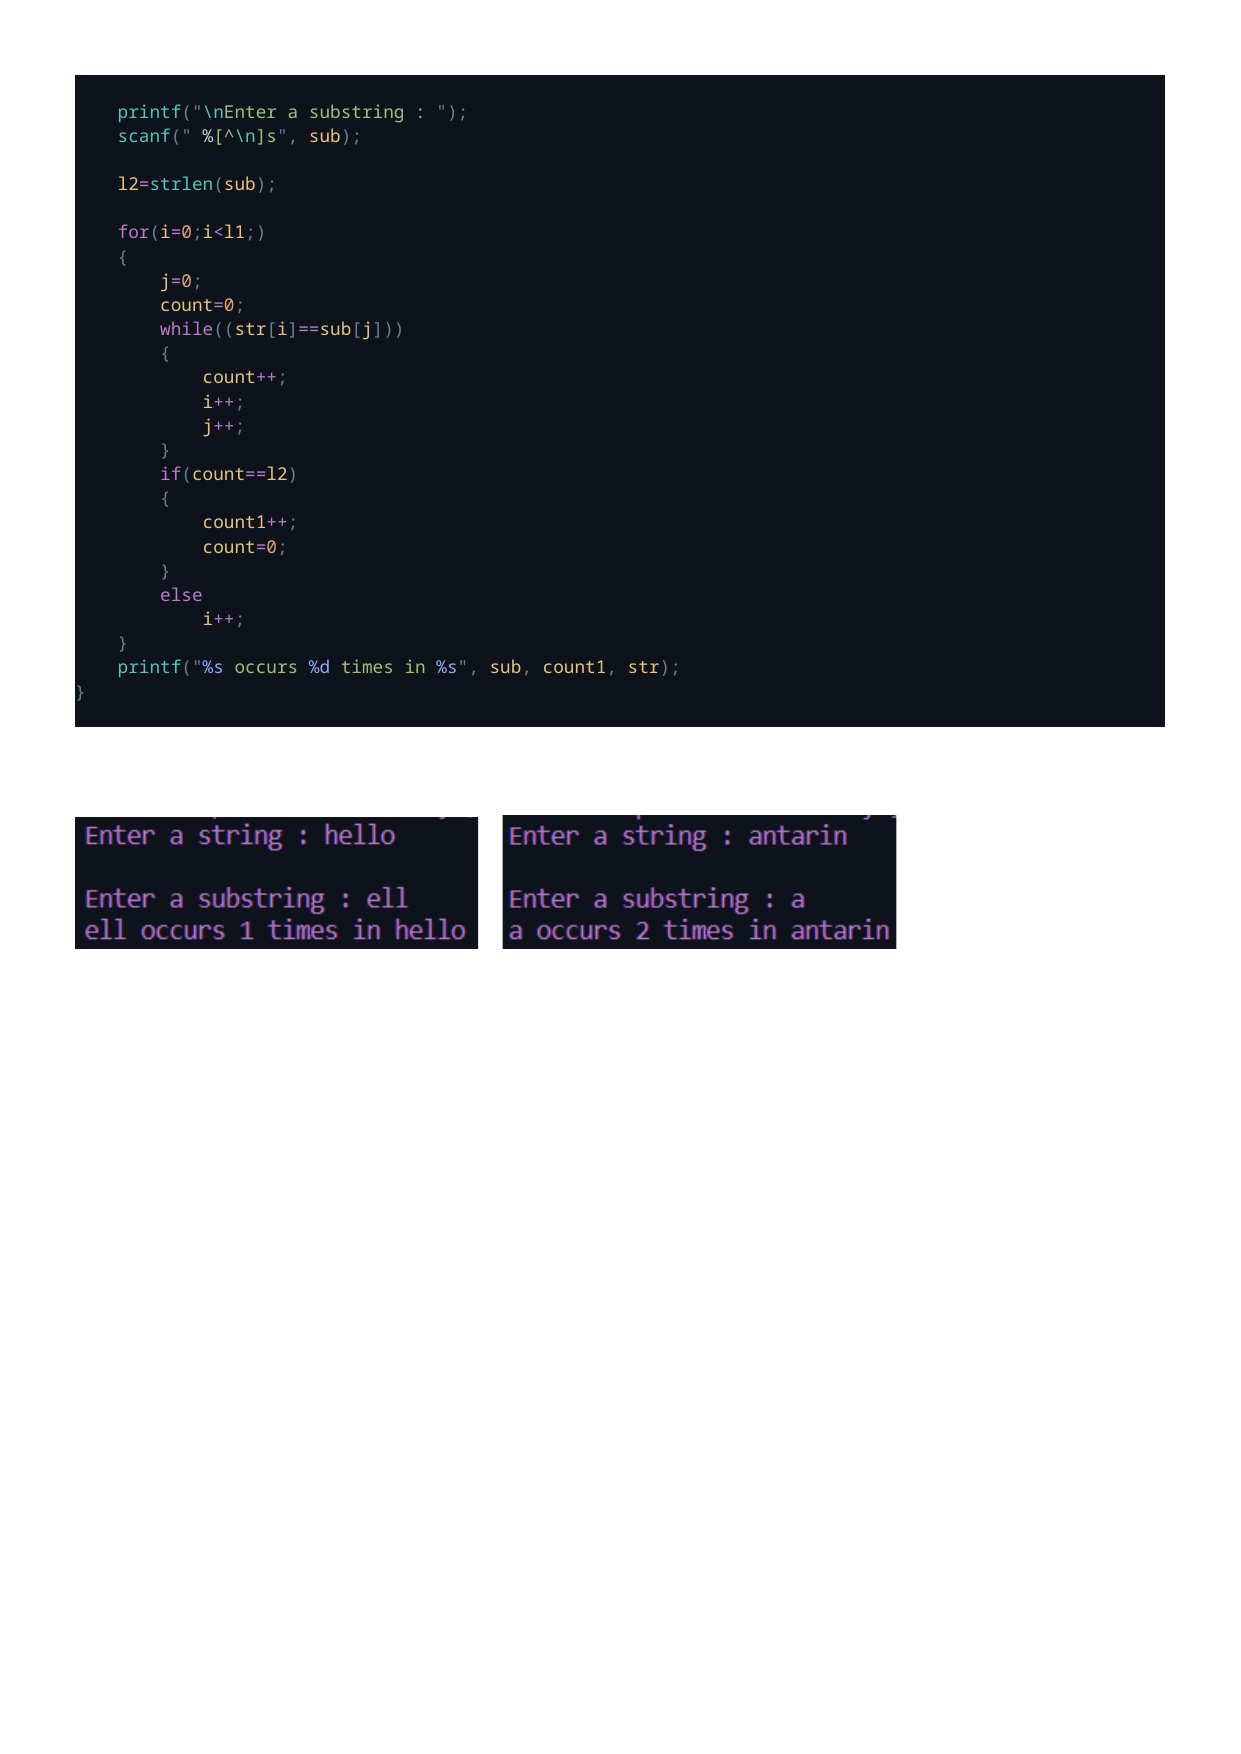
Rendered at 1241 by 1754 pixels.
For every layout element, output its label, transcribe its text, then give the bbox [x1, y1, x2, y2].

picture [75, 817, 479, 949]
text printf("\nEnter a substring : "); [75, 99, 1165, 123]
text { [75, 244, 1165, 268]
text else [75, 582, 1165, 607]
picture [502, 815, 897, 949]
text } [75, 679, 1165, 703]
text for(i=0;i<l1;) [75, 220, 1165, 244]
text j=0; [75, 268, 1165, 292]
text j++; [75, 413, 1165, 437]
text count++; [75, 365, 1165, 389]
text } [75, 558, 1165, 582]
text l2=strlen(sub); [75, 172, 1165, 196]
text i++; [75, 607, 1165, 631]
text count1++; [75, 510, 1165, 534]
text } [75, 437, 1165, 462]
text scanf(" %[^\n]s", sub); [75, 123, 1165, 147]
text i++; [75, 389, 1165, 413]
text count=0; [75, 292, 1165, 317]
text while((str[i]==sub[j])) [75, 317, 1165, 341]
text { [75, 341, 1165, 365]
text count=0; [75, 534, 1165, 558]
text } [75, 631, 1165, 655]
text { [75, 486, 1165, 510]
text printf("%s occurs %d times in %s", sub, count1, str); [75, 655, 1165, 679]
text if(count==l2) [75, 462, 1165, 486]
